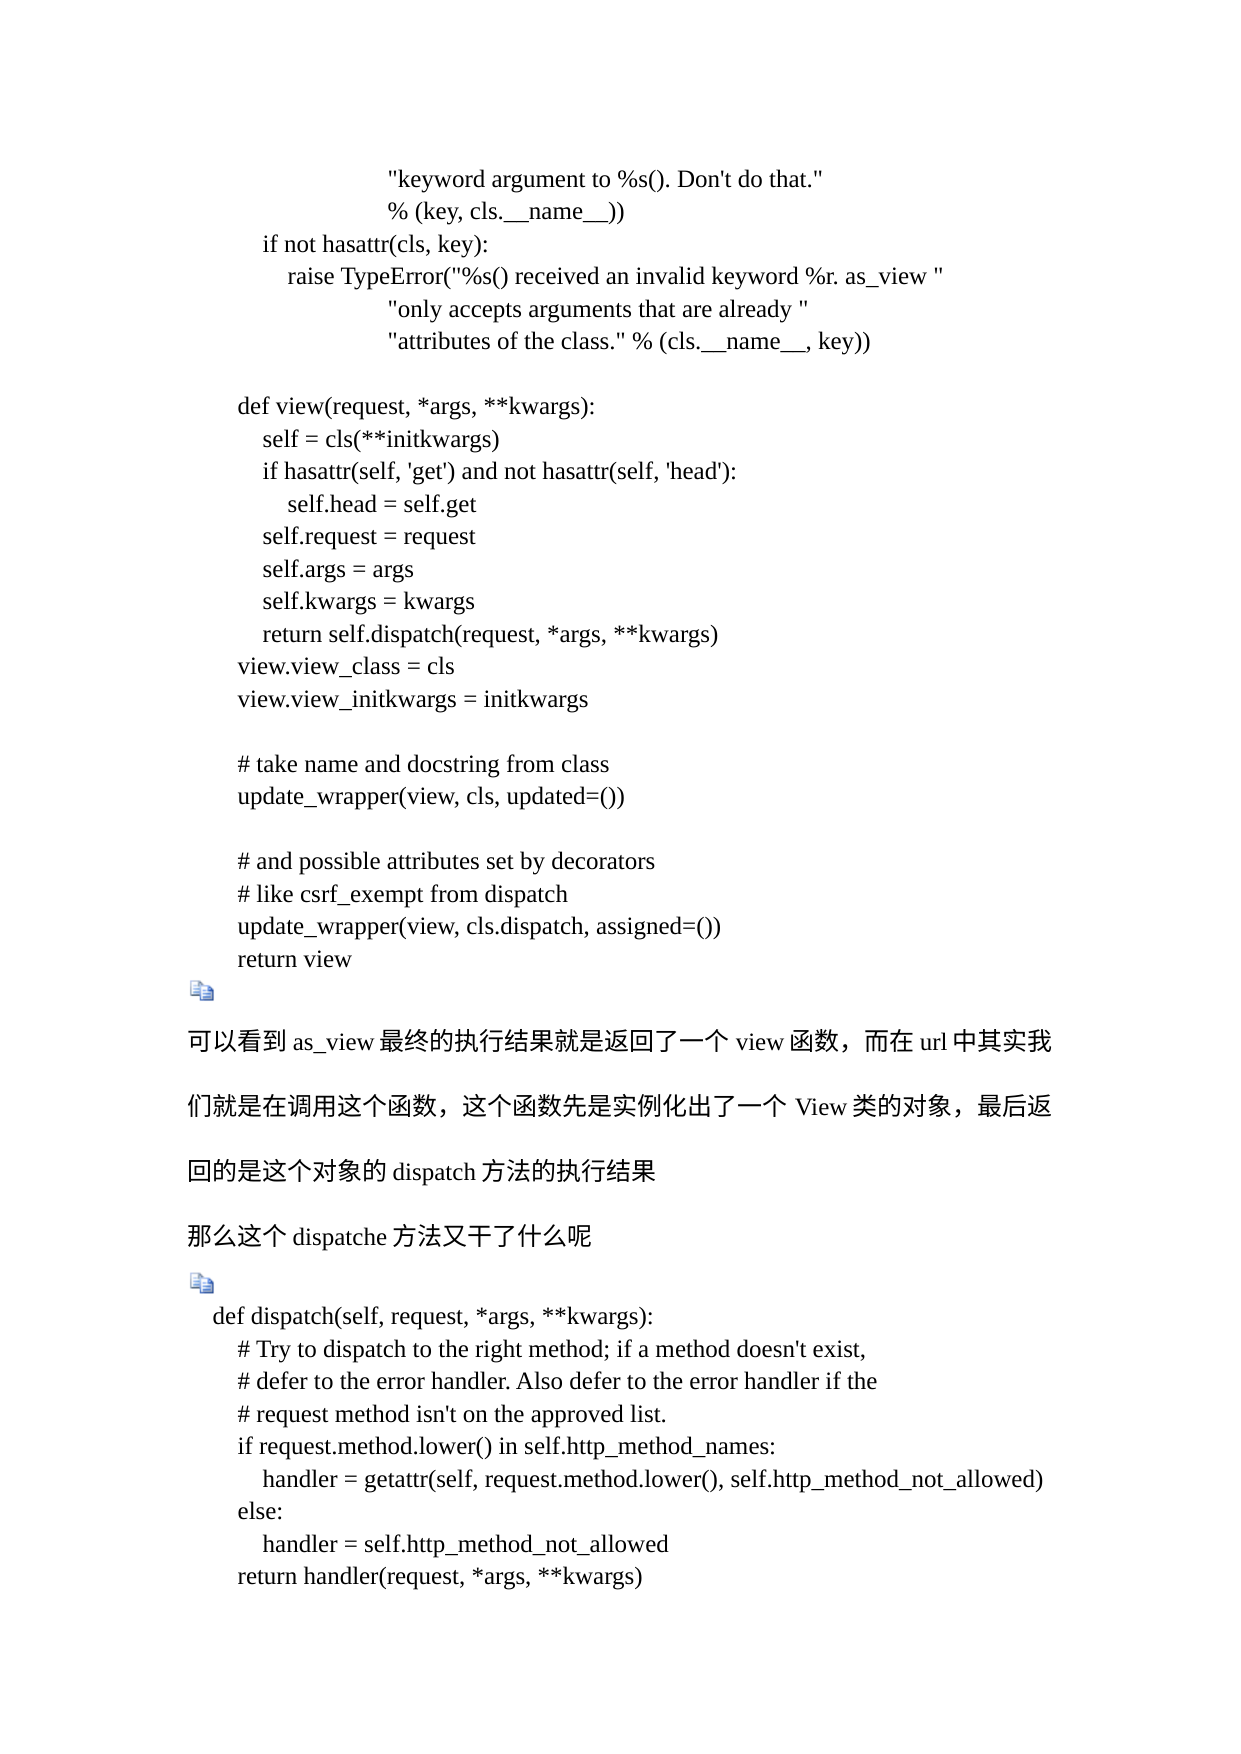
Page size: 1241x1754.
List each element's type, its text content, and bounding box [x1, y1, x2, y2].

picture [187, 1267, 219, 1299]
text update_wrapper(view, cls.dispatch, assigned=()) [187, 909, 1053, 942]
text handler = self.http_method_not_allowed [187, 1527, 1053, 1559]
text # defer to the error handler. Also defer to the error handler if the [187, 1364, 1053, 1397]
text view.view_class = cls [187, 649, 1053, 682]
text % (key, cls.__name__)) [187, 194, 1053, 227]
text update_wrapper(view, cls, updated=()) [187, 779, 1053, 812]
text "attributes of the class." % (cls.__name__, key)) [187, 324, 1053, 357]
text # take name and docstring from class [187, 747, 1053, 779]
text self.args = args [187, 552, 1053, 584]
text handler = getattr(self, request.method.lower(), self.http_method_not_allowed) [187, 1462, 1053, 1494]
text def dispatch(self, request, *args, **kwargs): [187, 1299, 1053, 1332]
text "keyword argument to %s(). Don't do that." [187, 162, 1053, 194]
text else: [187, 1494, 1053, 1527]
text raise TypeError("%s() received an invalid keyword %r. as_view " [187, 259, 1053, 292]
text return handler(request, *args, **kwargs) [187, 1559, 1053, 1592]
text # request method isn't on the approved list. [187, 1397, 1053, 1429]
text self = cls(**initkwargs) [187, 422, 1053, 454]
text self.request = request [187, 519, 1053, 552]
text if request.method.lower() in self.http_method_names: [187, 1429, 1053, 1462]
text self.kwargs = kwargs [187, 584, 1053, 617]
text "only accepts arguments that are already " [187, 292, 1053, 324]
text # and possible attributes set by decorators [187, 844, 1053, 877]
text 那么这个dispatche方法又干了什么呢 [187, 1202, 1053, 1267]
text 可以看到as_view最终的执行结果就是返回了一个view函数，而在url中其实我们就是在调用这个函数，这个函数先是实例化出了一个View类的对象，最后返回的是这个对象的dispatch方法的执行结果 [187, 1007, 1053, 1202]
text # Try to dispatch to the right method; if a method doesn't exist, [187, 1332, 1053, 1364]
text if hasattr(self, 'get') and not hasattr(self, 'head'): [187, 454, 1053, 487]
picture [187, 974, 219, 1006]
text return self.dispatch(request, *args, **kwargs) [187, 617, 1053, 649]
text view.view_initkwargs = initkwargs [187, 682, 1053, 714]
text return view [187, 942, 1053, 974]
text # like csrf_exempt from dispatch [187, 877, 1053, 909]
text if not hasattr(cls, key): [187, 227, 1053, 259]
text def view(request, *args, **kwargs): [187, 389, 1053, 422]
text self.head = self.get [187, 487, 1053, 519]
